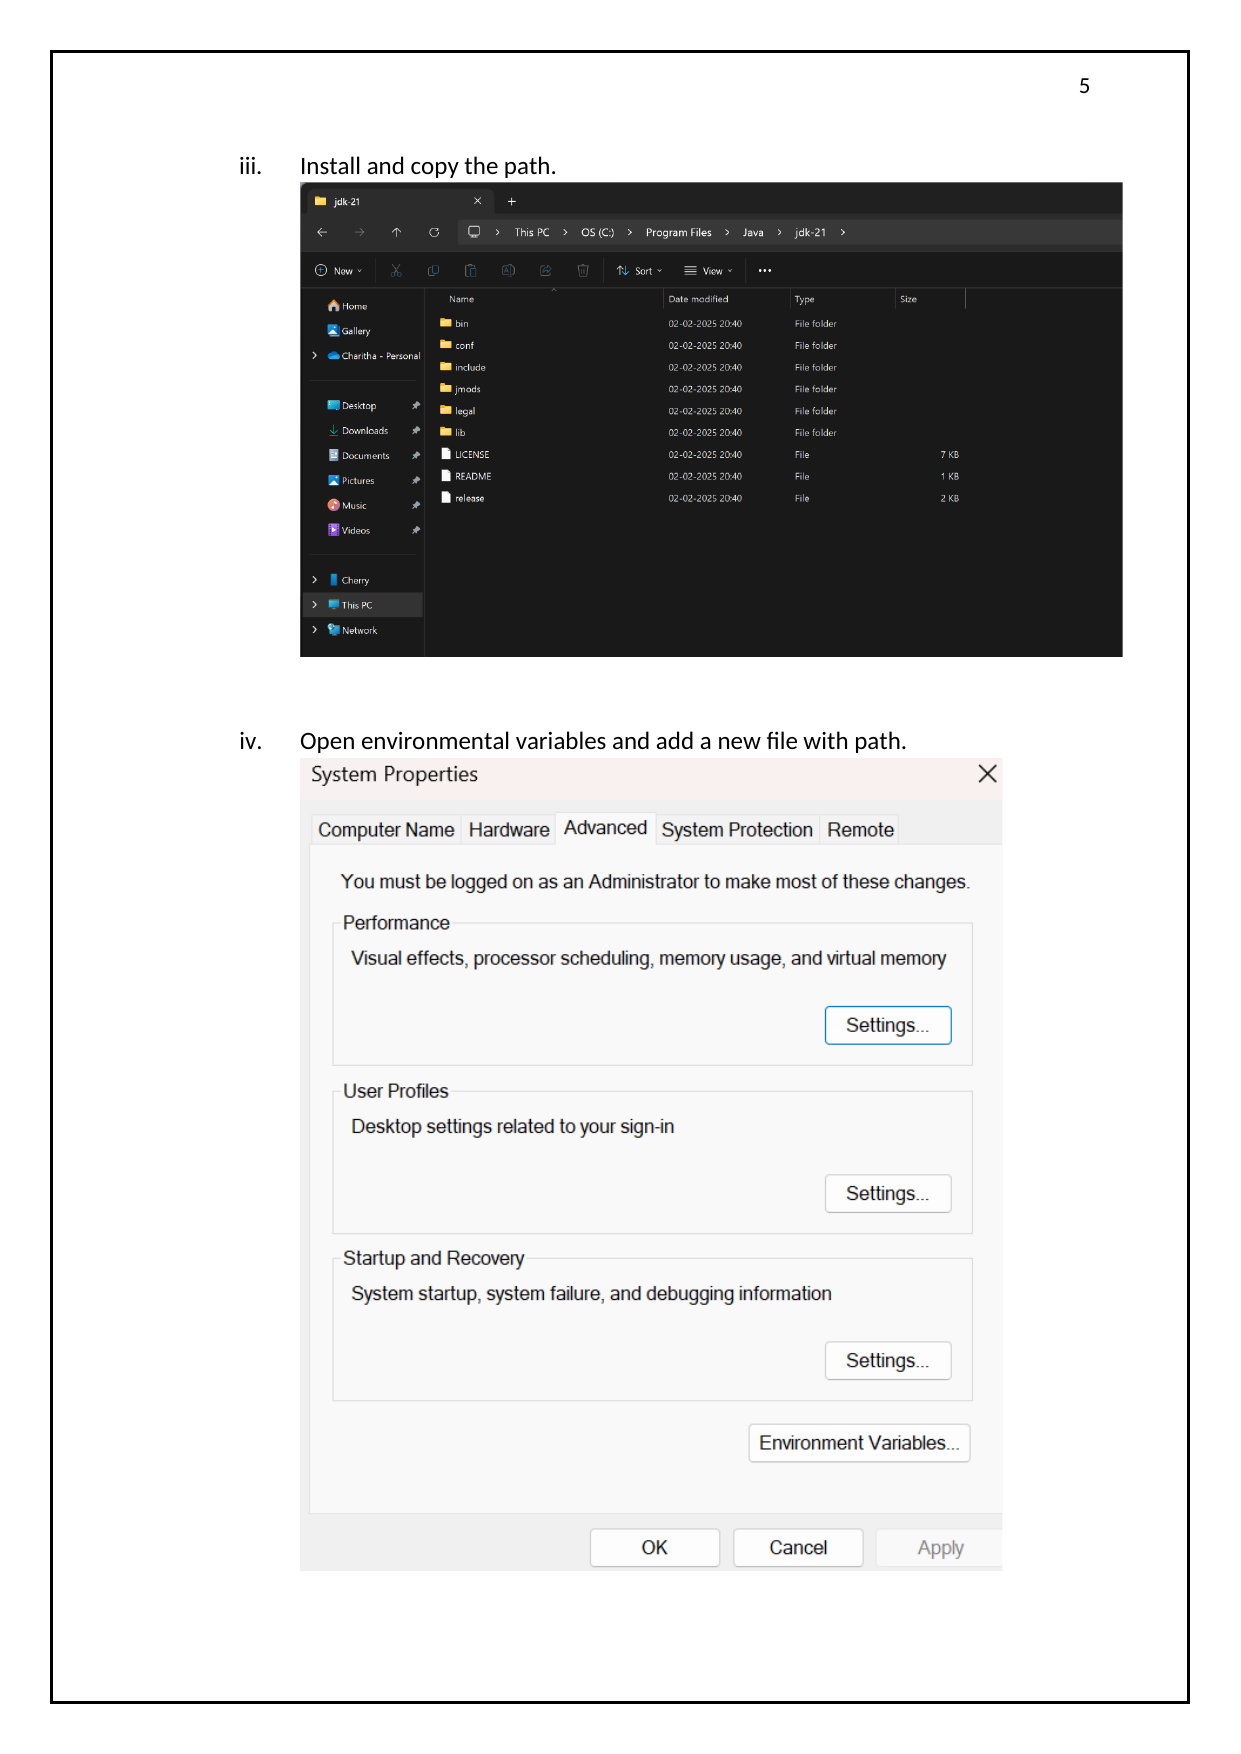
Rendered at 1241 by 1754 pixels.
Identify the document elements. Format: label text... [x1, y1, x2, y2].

picture [300, 182, 1123, 657]
list Open environmental variables and add a new file with path. [262, 725, 1090, 756]
picture [300, 758, 1003, 1571]
